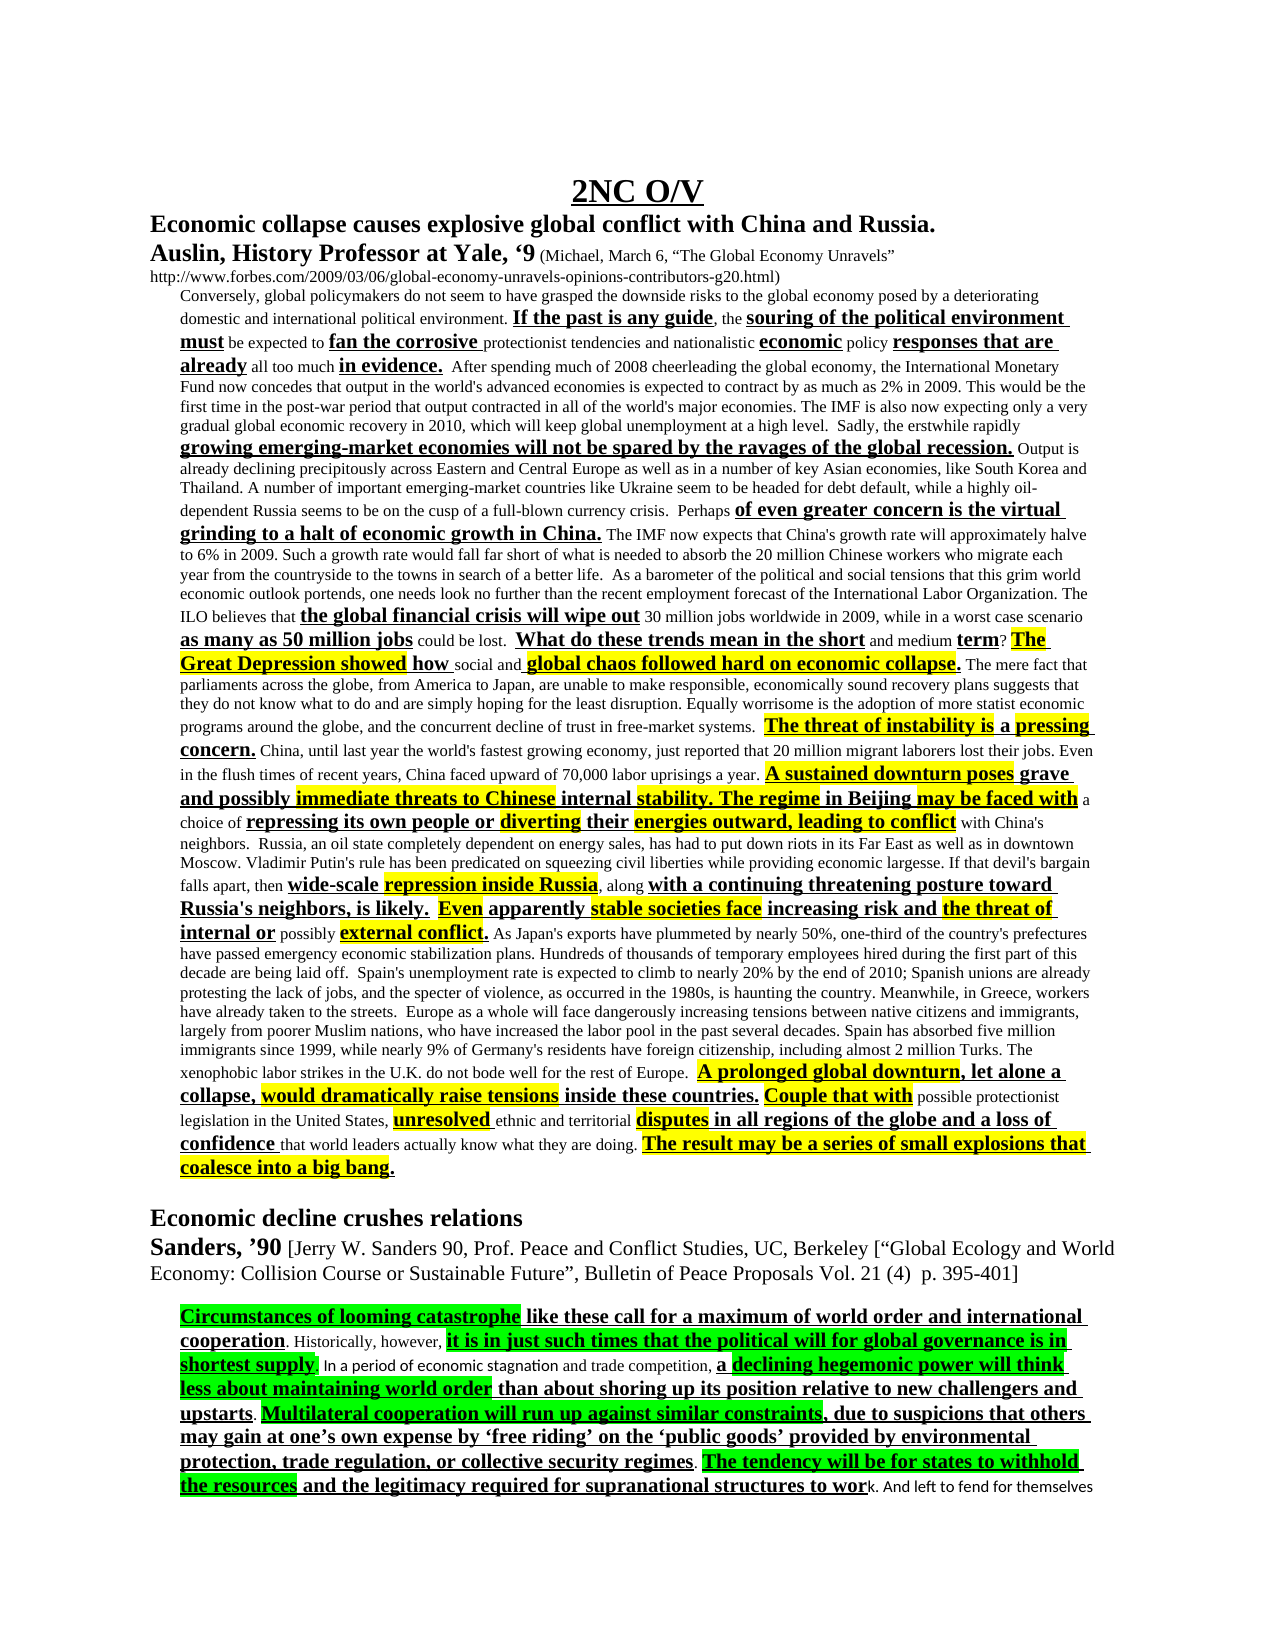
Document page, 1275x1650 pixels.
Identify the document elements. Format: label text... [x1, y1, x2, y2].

text Sanders, ’90 [Jerry W. Sanders 90, Prof. Peace and Conflict Studies, UC, Berkeley [“Global Ecology and World Economy: Collision Course or Sustainable Future”, Bulletin of Peace Proposals Vol. 21 (4) p. 395-401] [150, 1232, 1125, 1285]
text Economic decline crushes relations [150, 1203, 1125, 1232]
text Conversely, global policymakers do not seem to have grasped the downside risks to the global economy posed by a deteriorating domestic and international political environment. If the past is any guide, the souring of the political environment must be expected to fan the corrosive protectionist tendencies and nationalistic economic policy responses that are already all too much in evidence. After spending much of 2008 cheerleading the global economy, the International Monetary Fund now concedes that output in the world's advanced economies is expected to contract by as much as 2% in 2009. This would be the first time in the post-war period that output contracted in all of the world's major economies. The IMF is also now expecting only a very gradual global economic recovery in 2010, which will keep global unemployment at a high level. Sadly, the erstwhile rapidly growing emerging-market economies will not be spared by the ravages of the global recession. Output is already declining precipitously across Eastern and Central Europe as well as in a number of key Asian economies, like South Korea and Thailand. A number of important emerging-market countries like Ukraine seem to be headed for debt default, while a highly oil-dependent Russia seems to be on the cusp of a full-blown currency crisis. Perhaps of even greater concern is the virtual grinding to a halt of economic growth in China. The IMF now expects that China's growth rate will approximately halve to 6% in 2009. Such a growth rate would fall far short of what is needed to absorb the 20 million Chinese workers who migrate each year from the countryside to the towns in search of a better life. As a barometer of the political and social tensions that this grim world economic outlook portends, one needs look no further than the recent employment forecast of the International Labor Organization. The ILO believes that the global financial crisis will wipe out 30 million jobs worldwide in 2009, while in a worst case scenario as many as 50 million jobs could be lost. What do these trends mean in the short and medium term? The Great Depression showed how social and global chaos followed hard on economic collapse. The mere fact that parliaments across the globe, from America to Japan, are unable to make responsible, economically sound recovery plans suggests that they do not know what to do and are simply hoping for the least disruption. Equally worrisome is the adoption of more statist economic programs around the globe, and the concurrent decline of trust in free-market systems. The threat of instability is a pressing concern. China, until last year the world's fastest growing economy, just reported that 20 million migrant laborers lost their jobs. Even in the flush times of recent years, China faced upward of 70,000 labor uprisings a year. A sustained downturn poses grave and possibly immediate threats to Chinese internal stability. The regime in Beijing may be faced with a choice of repressing its own people or diverting their energies outward, leading to conflict with China's neighbors. Russia, an oil state completely dependent on energy sales, has had to put down riots in its Far East as well as in downtown Moscow. Vladimir Putin's rule has been predicated on squeezing civil liberties while providing economic largesse. If that devil's bargain falls apart, then wide-scale repression inside Russia, along with a continuing threatening posture toward Russia's neighbors, is likely. Even apparently stable societies face increasing risk and the threat of internal or possibly external conflict. As Japan's exports have plummeted by nearly 50%, one-third of the country's prefectures have passed emergency economic stabilization plans. Hundreds of thousands of temporary employees hired during the first part of this decade are being laid off. Spain's unemployment rate is expected to climb to nearly 20% by the end of 2010; Spanish unions are already protesting the lack of jobs, and the specter of violence, as occurred in the 1980s, is haunting the country. Meanwhile, in Greece, workers have already taken to the streets. Europe as a whole will face dangerously increasing tensions between native citizens and immigrants, largely from poorer Muslim nations, who have increased the labor pool in the past several decades. Spain has absorbed five million immigrants since 1999, while nearly 9% of Germany's residents have foreign citizenship, including almost 2 million Turks. The xenophobic labor strikes in the U.K. do not bode well for the rest of Europe. A prolonged global downturn, let alone a collapse, would dramatically raise tensions inside these countries. Couple that with possible protectionist legislation in the United States, unresolved ethnic and territorial disputes in all regions of the globe and a loss of confidence that world leaders actually know what they are doing. The result may be a series of small explosions that coalesce into a big bang. [180, 286, 1095, 1179]
text Economic collapse causes explosive global conflict with China and Russia. [150, 209, 1125, 238]
text Auslin, History Professor at Yale, ‘9 (Michael, March 6, “The Global Economy Unravels” http://www.forbes.com/2009/03/06/global-economy-unravels-opinions-contributors-g20.html) [150, 238, 1125, 286]
subtitle 2NC O/V [150, 171, 1125, 209]
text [180, 1304, 1095, 1497]
